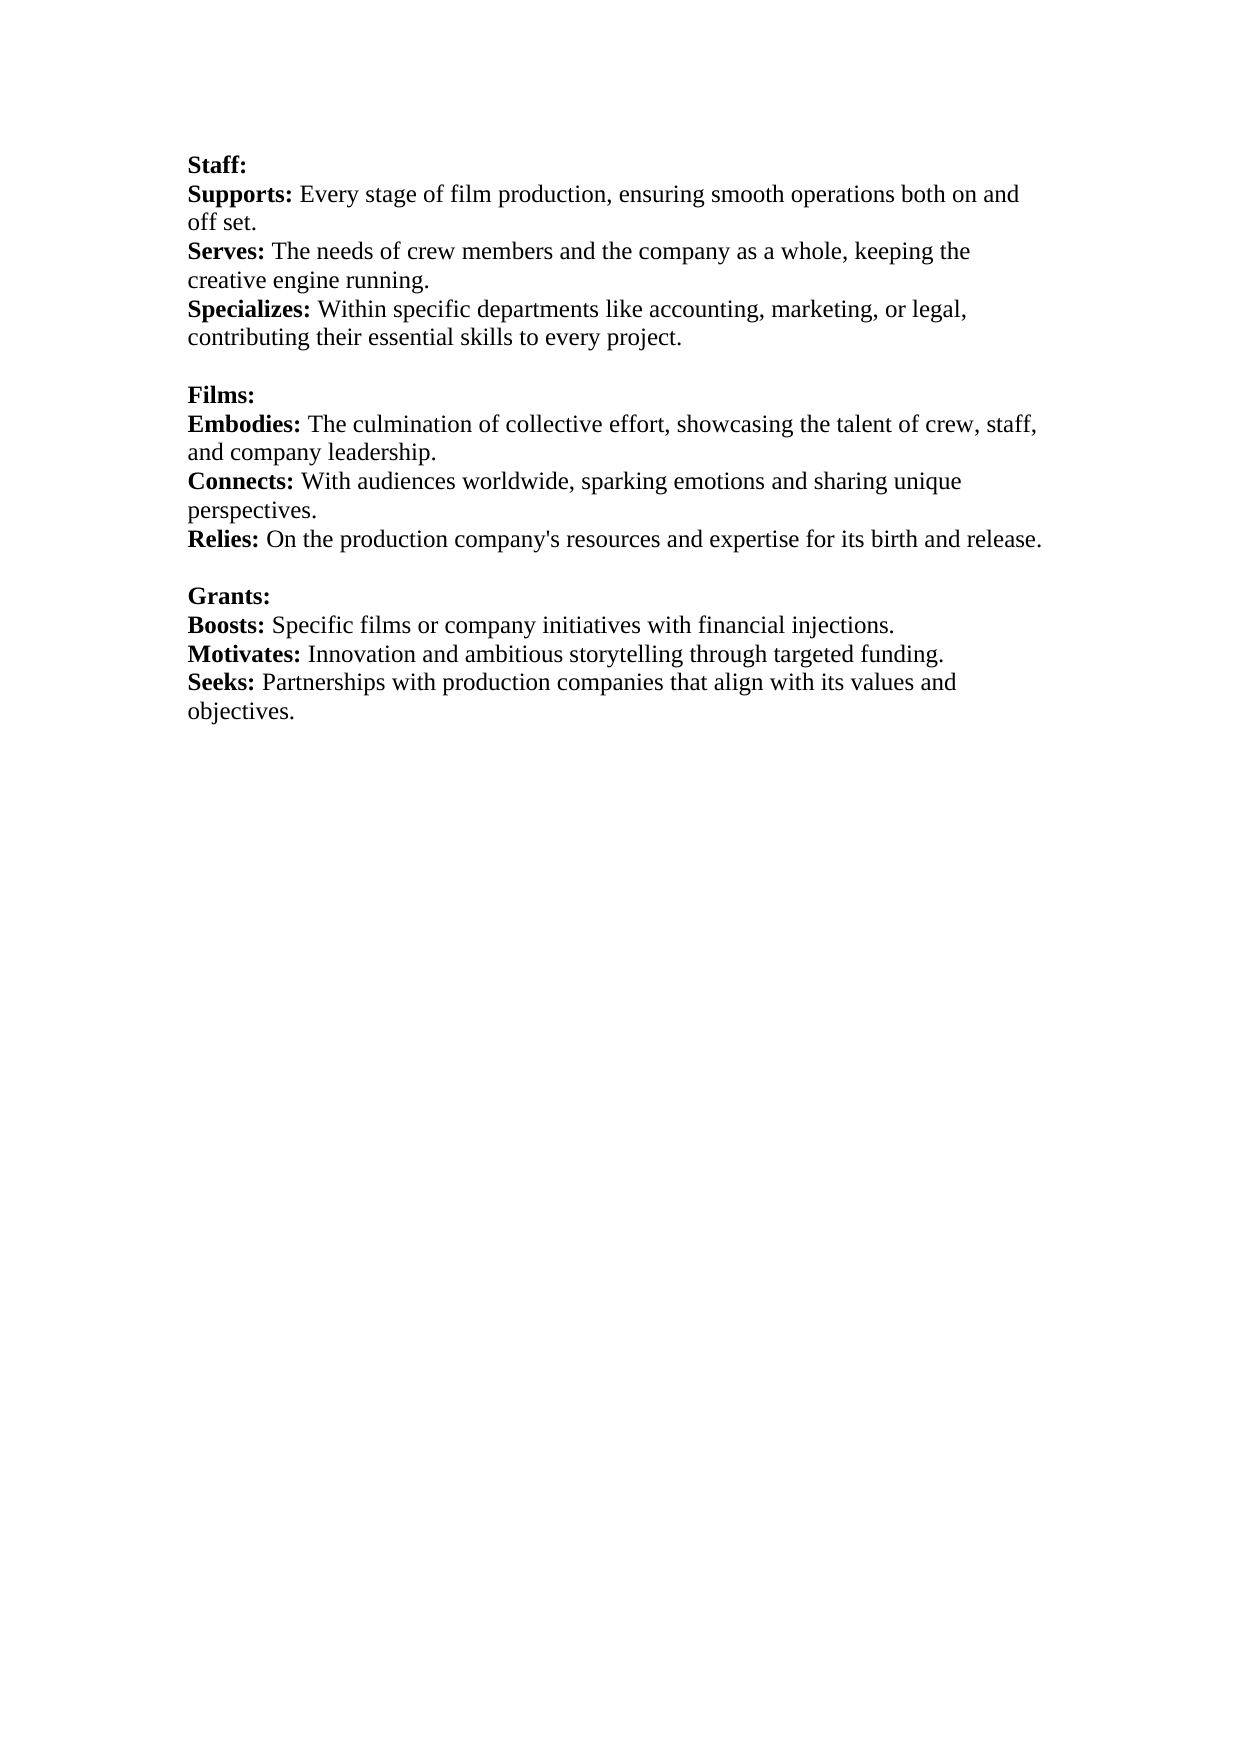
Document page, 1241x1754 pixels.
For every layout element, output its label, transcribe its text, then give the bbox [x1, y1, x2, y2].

text Connects: With audiences worldwide, sparking emotions and sharing unique perspectives. [187, 466, 1053, 524]
text Films: [187, 380, 1053, 409]
text Grants: [187, 581, 1053, 610]
text Staff: [187, 150, 1053, 179]
text Seeks: Partnerships with production companies that align with its values and objectives. [187, 667, 1053, 725]
text Embodies: The culmination of collective effort, showcasing the talent of crew, staff, and company leadership. [187, 409, 1053, 466]
text Supports: Every stage of film production, ensuring smooth operations both on and off set. [187, 179, 1053, 236]
text Serves: The needs of crew members and the company as a whole, keeping the creative engine running. [187, 236, 1053, 294]
text Specializes: Within specific departments like accounting, marketing, or legal, contributing their essential skills to every project. [187, 294, 1053, 351]
text Motivates: Innovation and ambitious storytelling through targeted funding. [187, 639, 1053, 667]
text Boosts: Specific films or company initiatives with financial injections. [187, 610, 1053, 639]
text Relies: On the production company's resources and expertise for its birth and release. [187, 524, 1053, 552]
